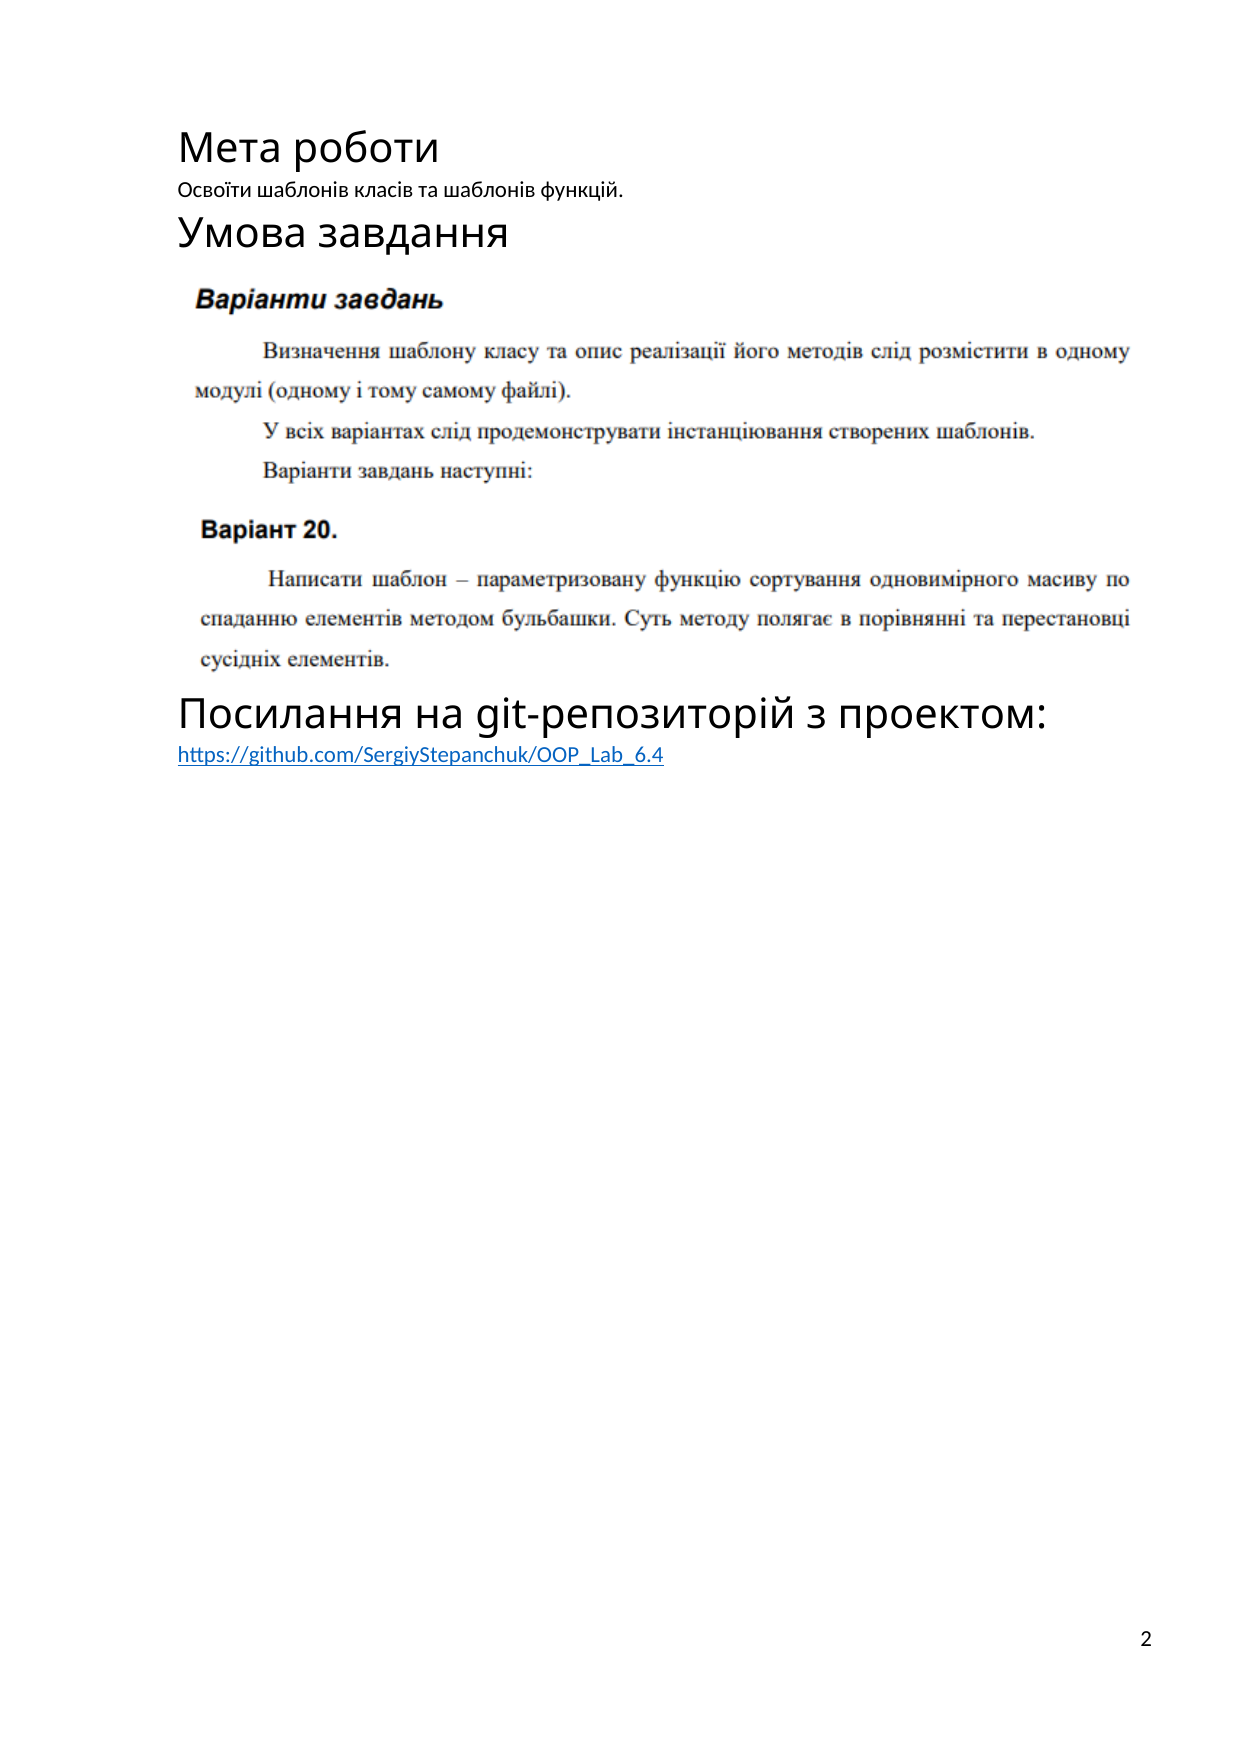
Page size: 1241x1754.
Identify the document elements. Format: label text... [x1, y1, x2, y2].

text Освоїти шаблонів класів та шаблонів функцій. [177, 175, 1152, 203]
text https://github.com/SergiyStepanchuk/OOP_Lab_6.4 [177, 741, 1152, 769]
subtitle Умова завдання [177, 203, 1152, 259]
subtitle Мета роботи [177, 118, 1152, 175]
picture [177, 259, 1152, 684]
subtitle Посилання на git-репозиторій з проектом: [177, 684, 1152, 741]
